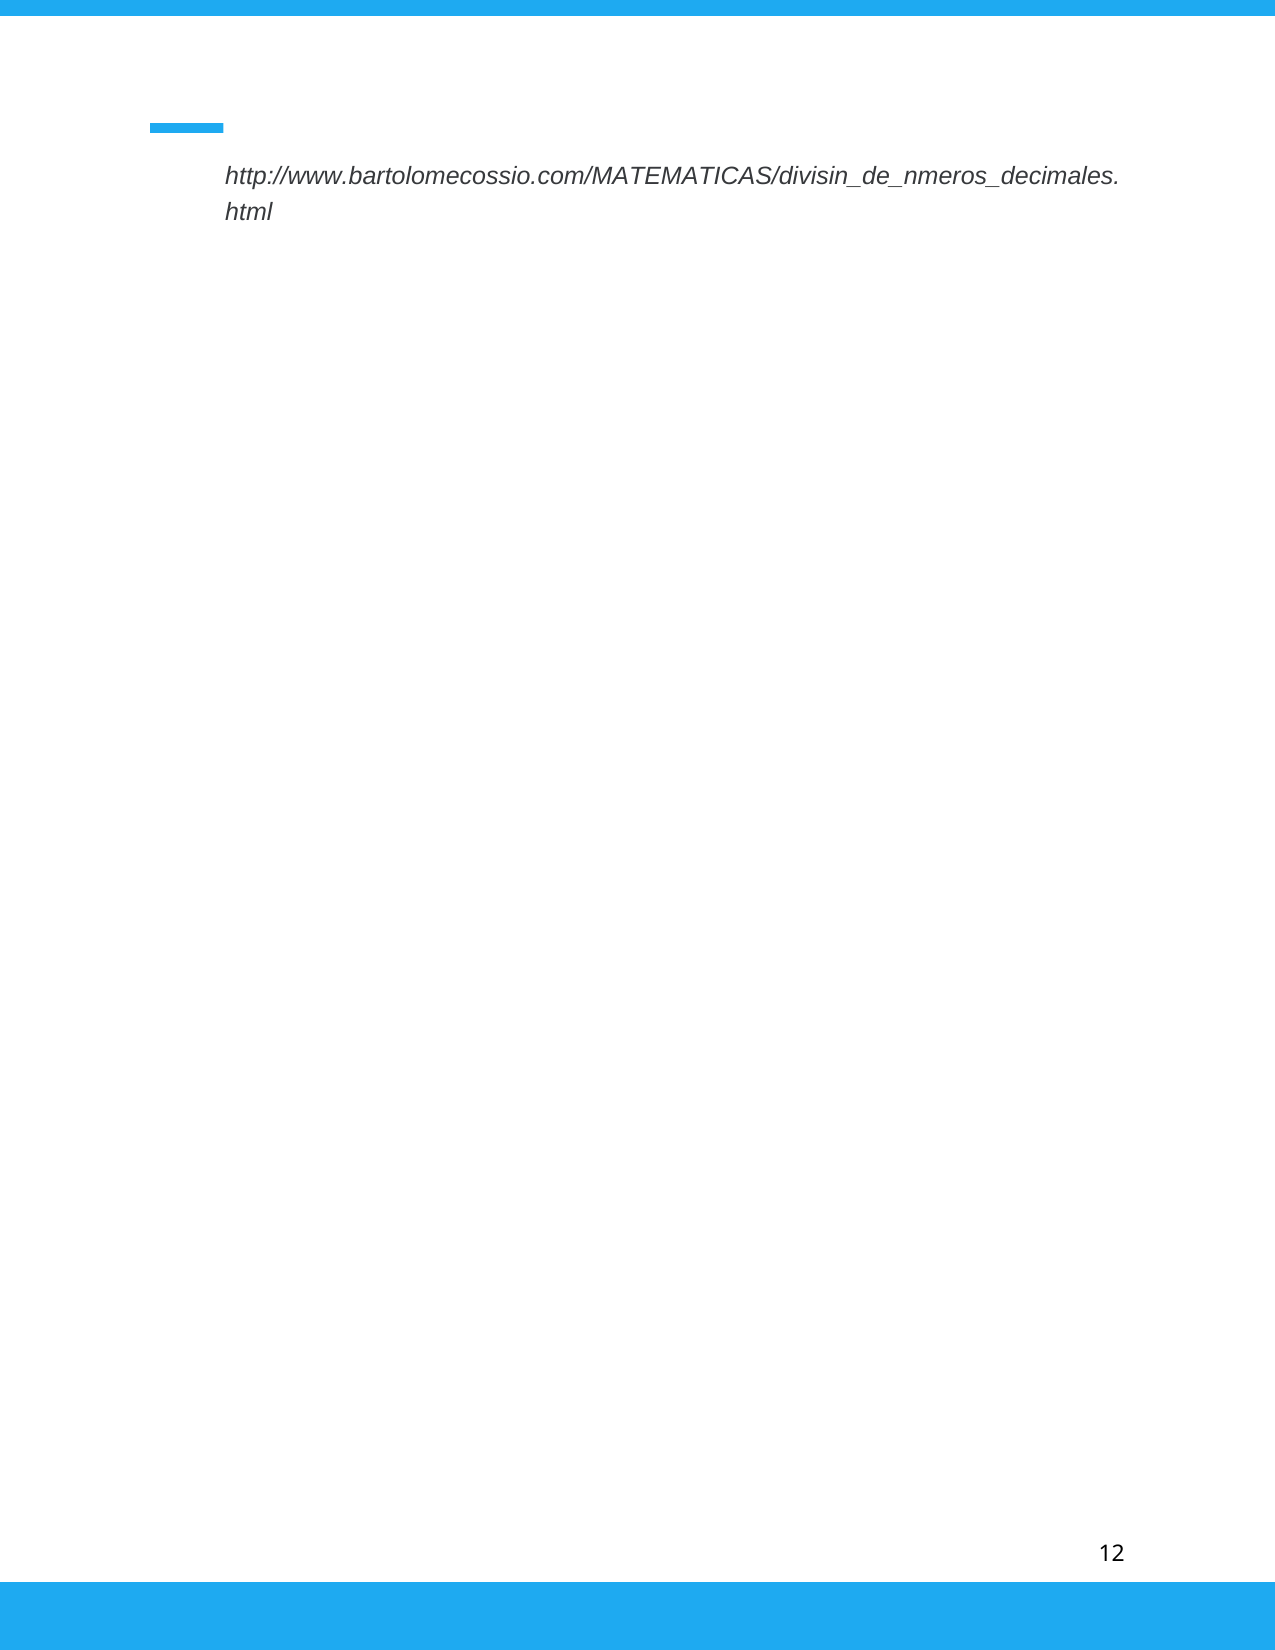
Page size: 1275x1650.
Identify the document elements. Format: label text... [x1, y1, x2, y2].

picture [150, 123, 224, 133]
picture [0, 1582, 1275, 1650]
picture [0, 0, 1275, 16]
